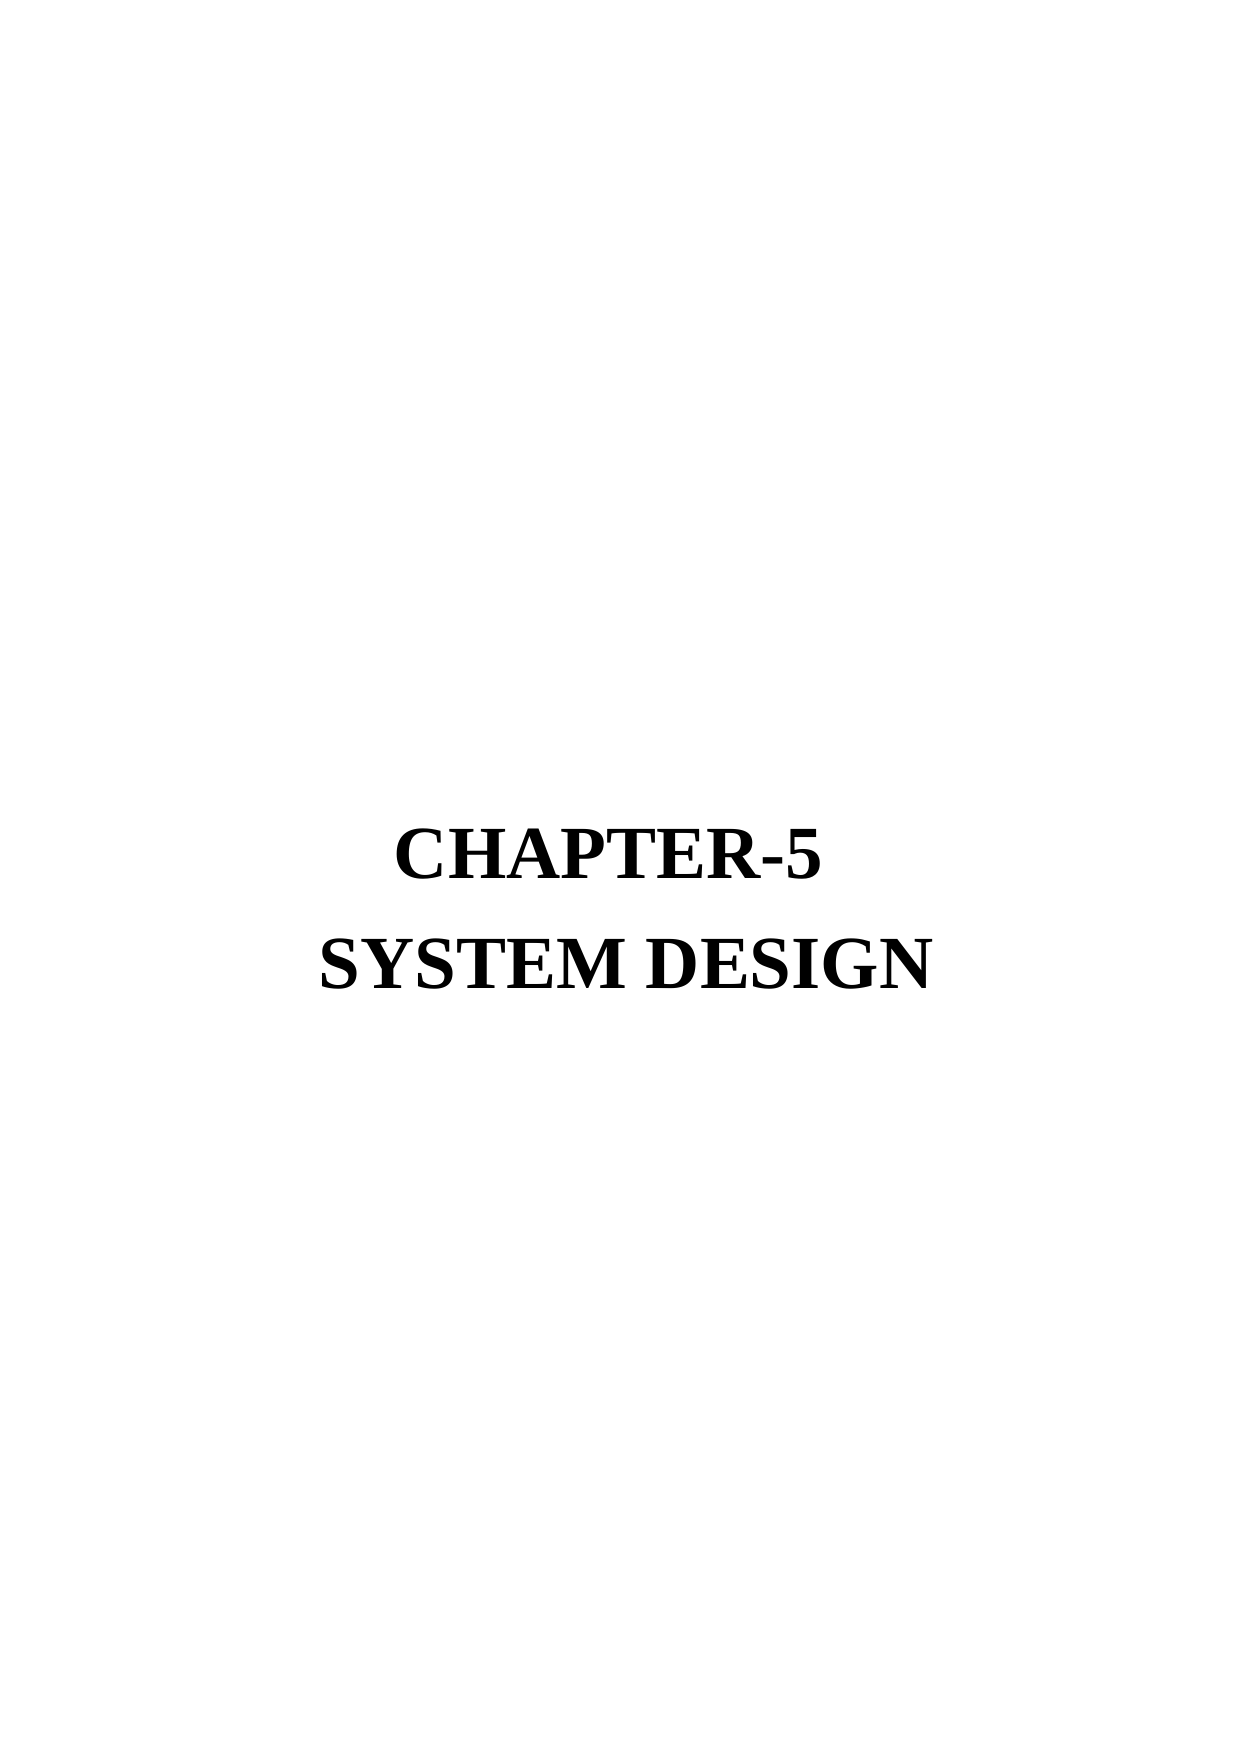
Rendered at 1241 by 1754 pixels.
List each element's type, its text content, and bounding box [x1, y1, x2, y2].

text SYSTEM DESIGN [150, 918, 1090, 1005]
text CHAPTER-5 [150, 809, 1090, 895]
